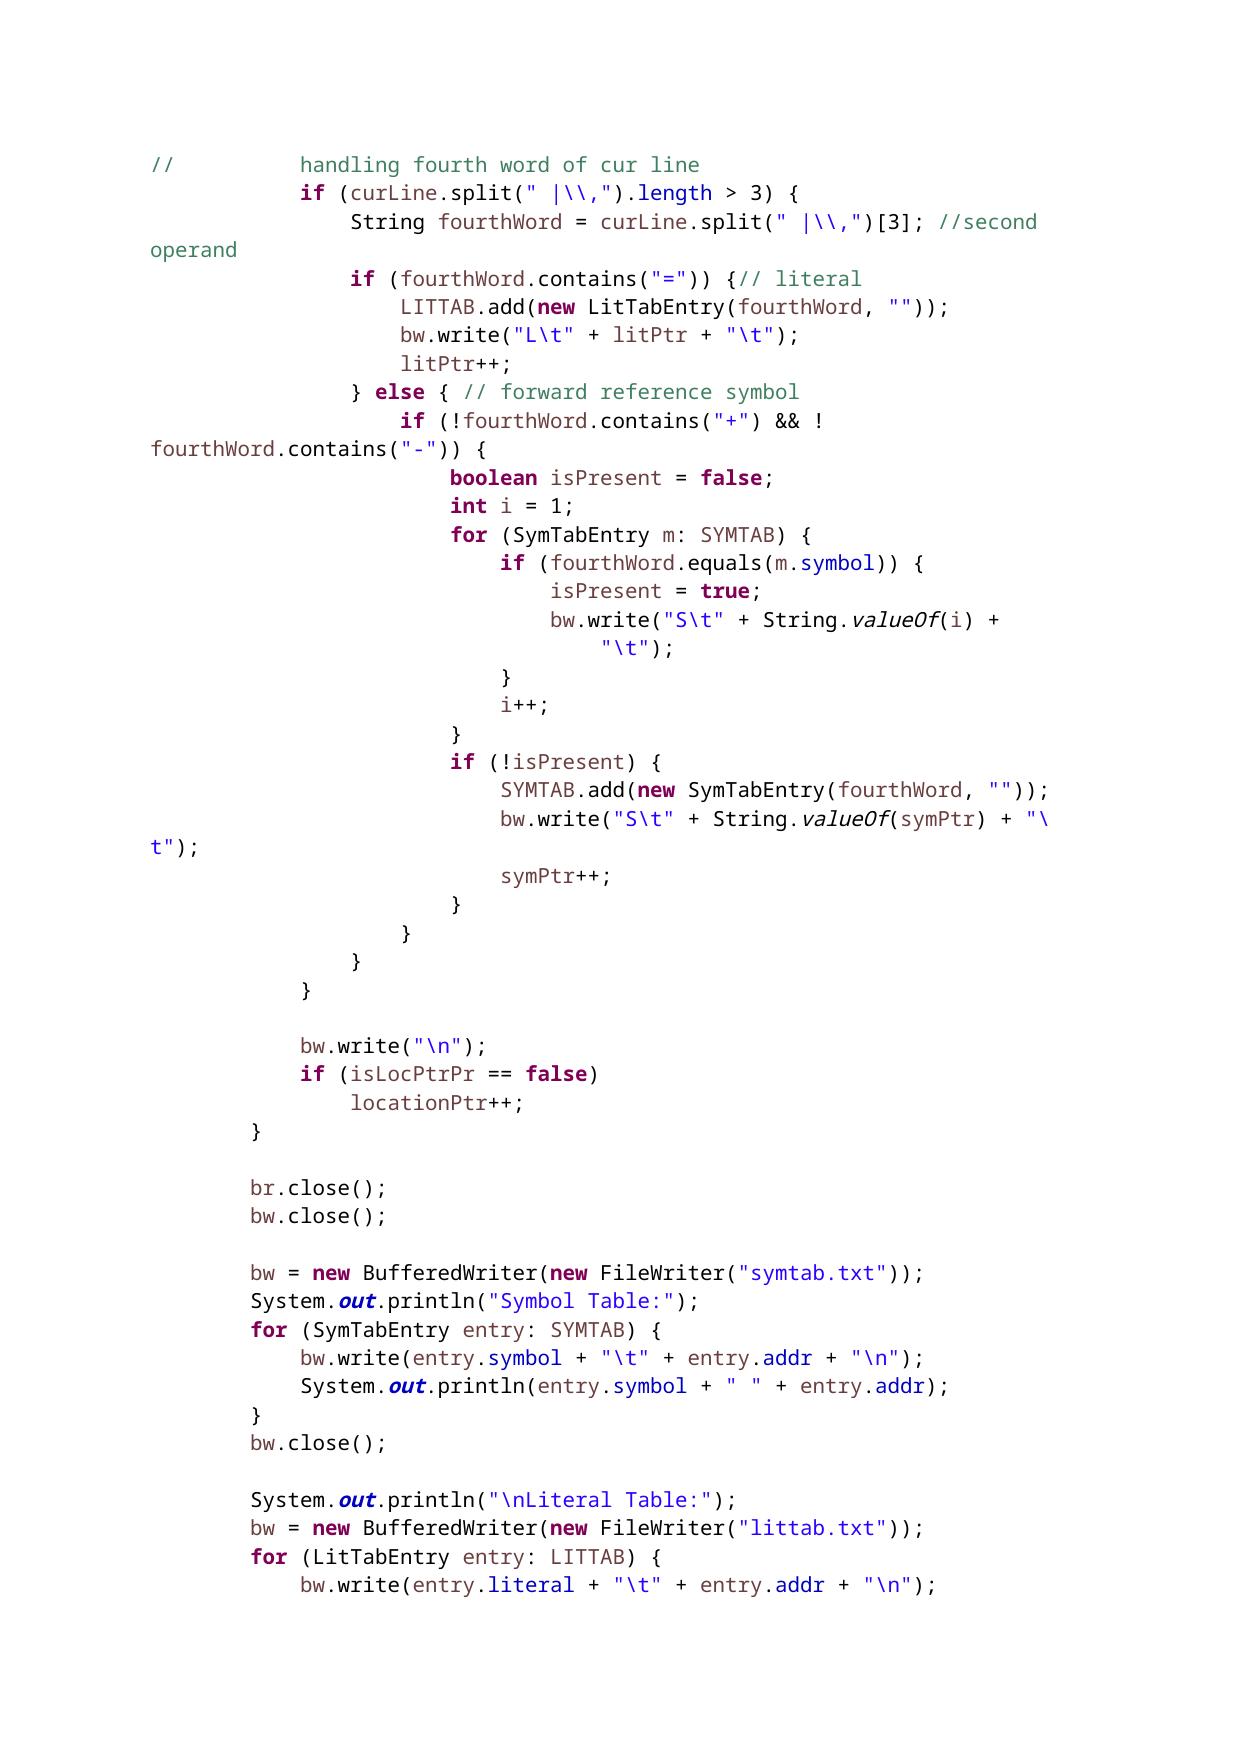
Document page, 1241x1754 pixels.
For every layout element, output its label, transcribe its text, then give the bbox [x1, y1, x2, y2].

text bw.write("\n"); [150, 1031, 1090, 1059]
text if (fourthWord.contains("=")) {// literal [150, 264, 1090, 292]
text for (SymTabEntry m: SYMTAB) { [150, 520, 1090, 548]
text bw.write(entry.symbol + "\t" + entry.addr + "\n"); [150, 1343, 1090, 1372]
text symPtr++; [150, 861, 1090, 889]
text if (fourthWord.equals(m.symbol)) { [150, 548, 1090, 577]
text String fourthWord = curLine.split(" |\\,")[3]; //second operand [150, 207, 1090, 264]
text bw.write("S\t" + String.valueOf(i) + [150, 605, 1090, 633]
text if (isLocPtrPr == false) [150, 1059, 1090, 1088]
text br.close(); [150, 1173, 1090, 1201]
text } else { // forward reference symbol [150, 377, 1090, 406]
text bw = new BufferedWriter(new FileWriter("littab.txt")); [150, 1513, 1090, 1542]
text System.out.println(entry.symbol + " " + entry.addr); [150, 1372, 1090, 1400]
text int i = 1; [150, 491, 1090, 520]
text bw = new BufferedWriter(new FileWriter("symtab.txt")); [150, 1258, 1090, 1286]
text for (SymTabEntry entry: SYMTAB) { [150, 1315, 1090, 1343]
text bw.write(entry.literal + "\t" + entry.addr + "\n"); [150, 1570, 1090, 1599]
text boolean isPresent = false; [150, 463, 1090, 491]
text SYMTAB.add(new SymTabEntry(fourthWord, "")); [150, 776, 1090, 804]
text bw.write("S\t" + String.valueOf(symPtr) + "\t"); [150, 804, 1090, 861]
text isPresent = true; [150, 577, 1090, 605]
text } [150, 889, 1090, 918]
text if (!fourthWord.contains("+") && !fourthWord.contains("-")) { [150, 406, 1090, 463]
text } [150, 1400, 1090, 1428]
text System.out.println("Symbol Table:"); [150, 1286, 1090, 1315]
text } [150, 918, 1090, 946]
text bw.close(); [150, 1201, 1090, 1230]
text bw.close(); [150, 1428, 1090, 1457]
text System.out.println("\nLiteral Table:"); [150, 1485, 1090, 1513]
text } [150, 975, 1090, 1003]
text LITTAB.add(new LitTabEntry(fourthWord, "")); [150, 292, 1090, 321]
text } [150, 719, 1090, 747]
text if (!isPresent) { [150, 747, 1090, 776]
text } [150, 662, 1090, 690]
text litPtr++; [150, 349, 1090, 377]
text "\t"); [150, 633, 1090, 662]
text } [150, 946, 1090, 975]
text locationPtr++; [150, 1088, 1090, 1116]
text if (curLine.split(" |\\,").length > 3) { [150, 178, 1090, 207]
text for (LitTabEntry entry: LITTAB) { [150, 1542, 1090, 1570]
text bw.write("L\t" + litPtr + "\t"); [150, 321, 1090, 349]
text } [150, 1116, 1090, 1145]
text i++; [150, 690, 1090, 719]
text // handling fourth word of cur line [150, 150, 1090, 178]
